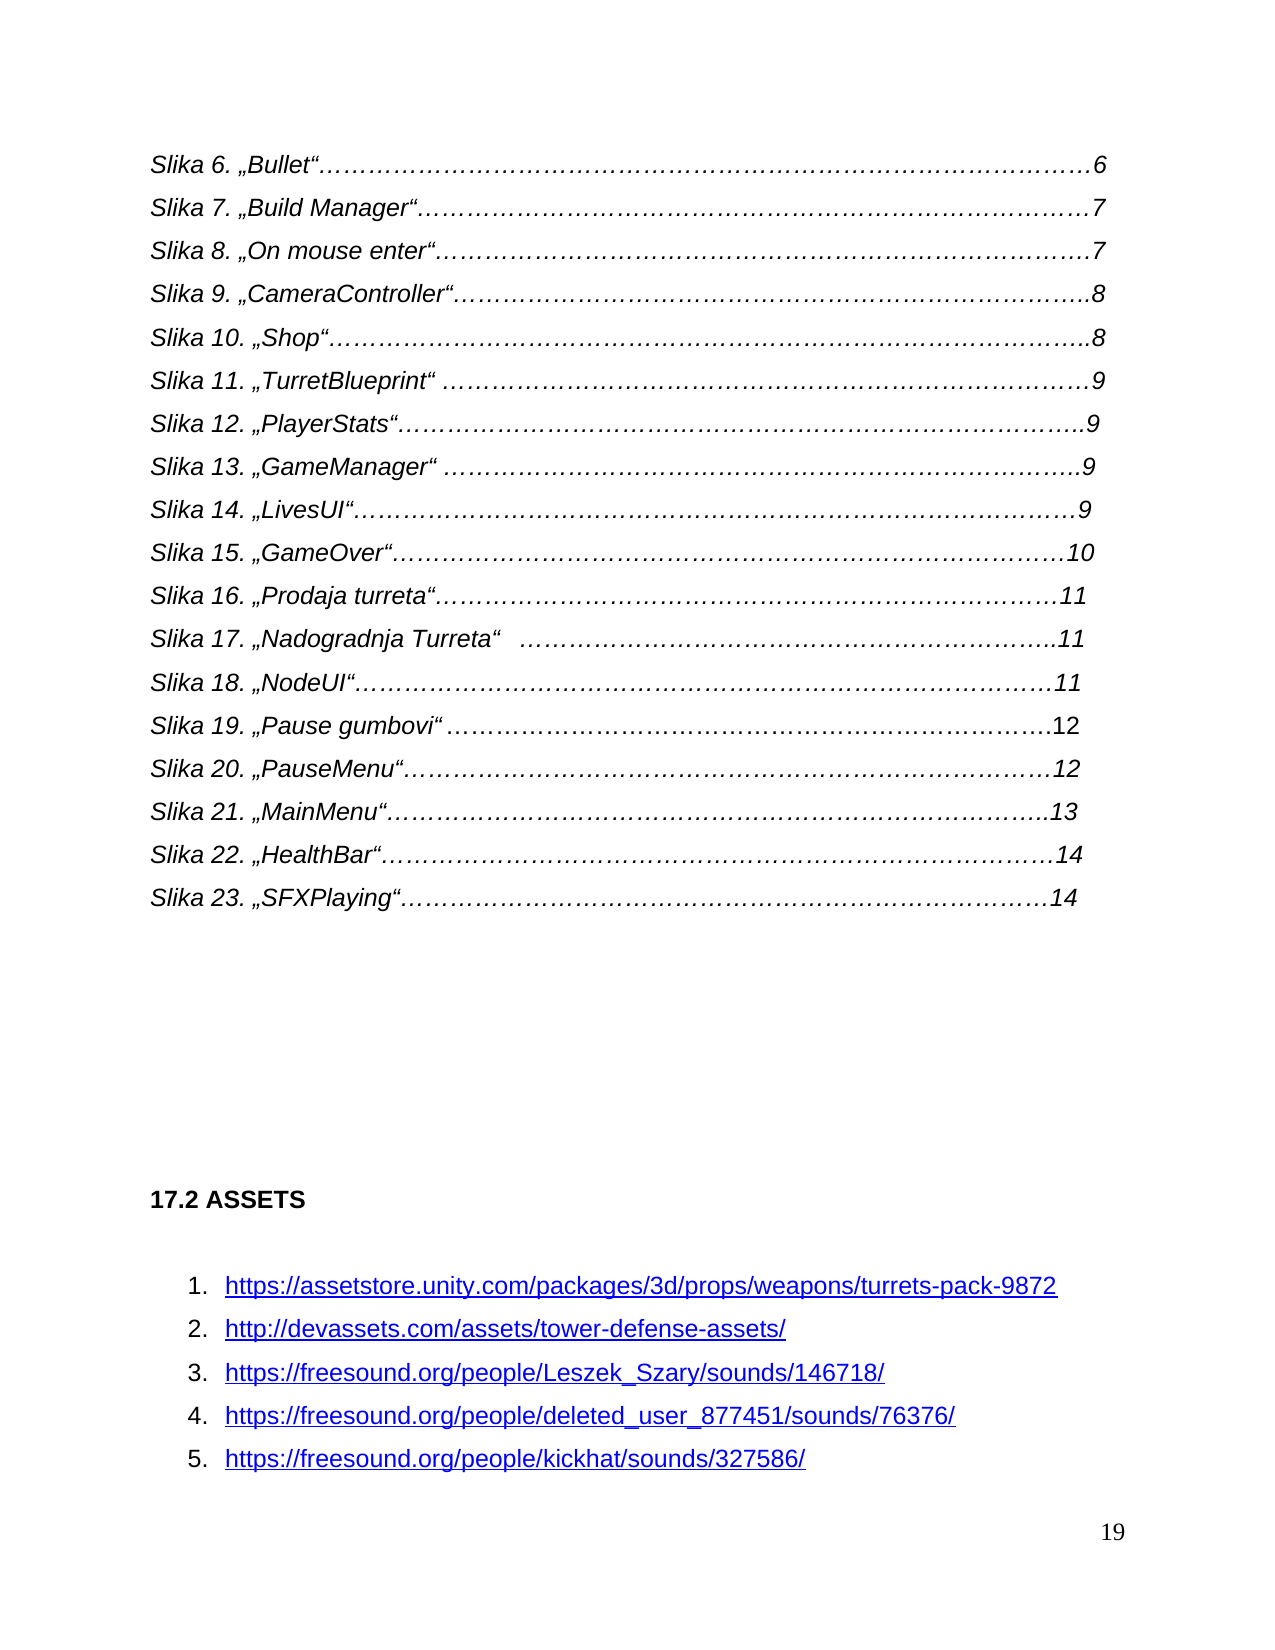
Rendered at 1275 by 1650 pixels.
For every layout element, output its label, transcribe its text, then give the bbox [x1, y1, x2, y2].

text Slika 12. „PlayerStats“………………………………………………………………………..9 [150, 409, 1125, 437]
text Slika 11. „TurretBlueprint“ ……………………………………………………………………9 [150, 366, 1125, 394]
text Slika 17. „Nadogradnja Turreta“ ………………………………………………………..11 [150, 624, 1125, 653]
text Slika 10. „Shop“………………………………………………………………………………..8 [150, 322, 1125, 351]
text Slika 21. „MainMenu“……………………………………………………………………..13 [150, 797, 1125, 826]
list https://assetstore.unity.com/packages/3d/props/weapons/turrets-pack-9872 [187, 1271, 1125, 1300]
text Slika 18. „NodeUI“…………………………………………………………………………11 [150, 667, 1125, 696]
list https://freesound.org/people/kickhat/sounds/327586/ [187, 1444, 1125, 1472]
text Slika 16. „Prodaja turreta“…………………………………………………………………11 [150, 581, 1125, 610]
list https://freesound.org/people/Leszek_Szary/sounds/146718/ [187, 1357, 1125, 1386]
list https://freesound.org/people/deleted_user_877451/sounds/76376/ [187, 1401, 1125, 1429]
text Slika 22. „HealthBar“………………………………………………………………………14 [150, 840, 1125, 869]
text Slika 6. „Bullet“…………………………………………………………………………………6 [150, 150, 1125, 179]
text Slika 20. „PauseMenu“……………………………………………………………………12 [150, 754, 1125, 782]
text Slika 14. „LivesUI“……………………………………………………………………………9 [150, 495, 1125, 524]
text Slika 23. „SFXPlaying“……………………………………………………………………14 [150, 883, 1125, 912]
list http://devassets.com/assets/tower-defense-assets/ [187, 1314, 1125, 1343]
text Slika 19. „Pause gumbovi“ ……………………………………………………………….12 [150, 711, 1125, 739]
text Slika 8. „On mouse enter“…………………………………………………………………….7 [150, 236, 1125, 265]
text Slika 15. „GameOver“………………………………………………………………………10 [150, 538, 1125, 567]
text Slika 13. „GameManager“ …………………………………………………………………..9 [150, 452, 1125, 481]
text Slika 9. „CameraController“…………………………………………………………………..8 [150, 279, 1125, 308]
text Slika 7. „Build Manager“………………………………………………………………………7 [150, 193, 1125, 222]
text 17.2 ASSETS [150, 1185, 1125, 1214]
